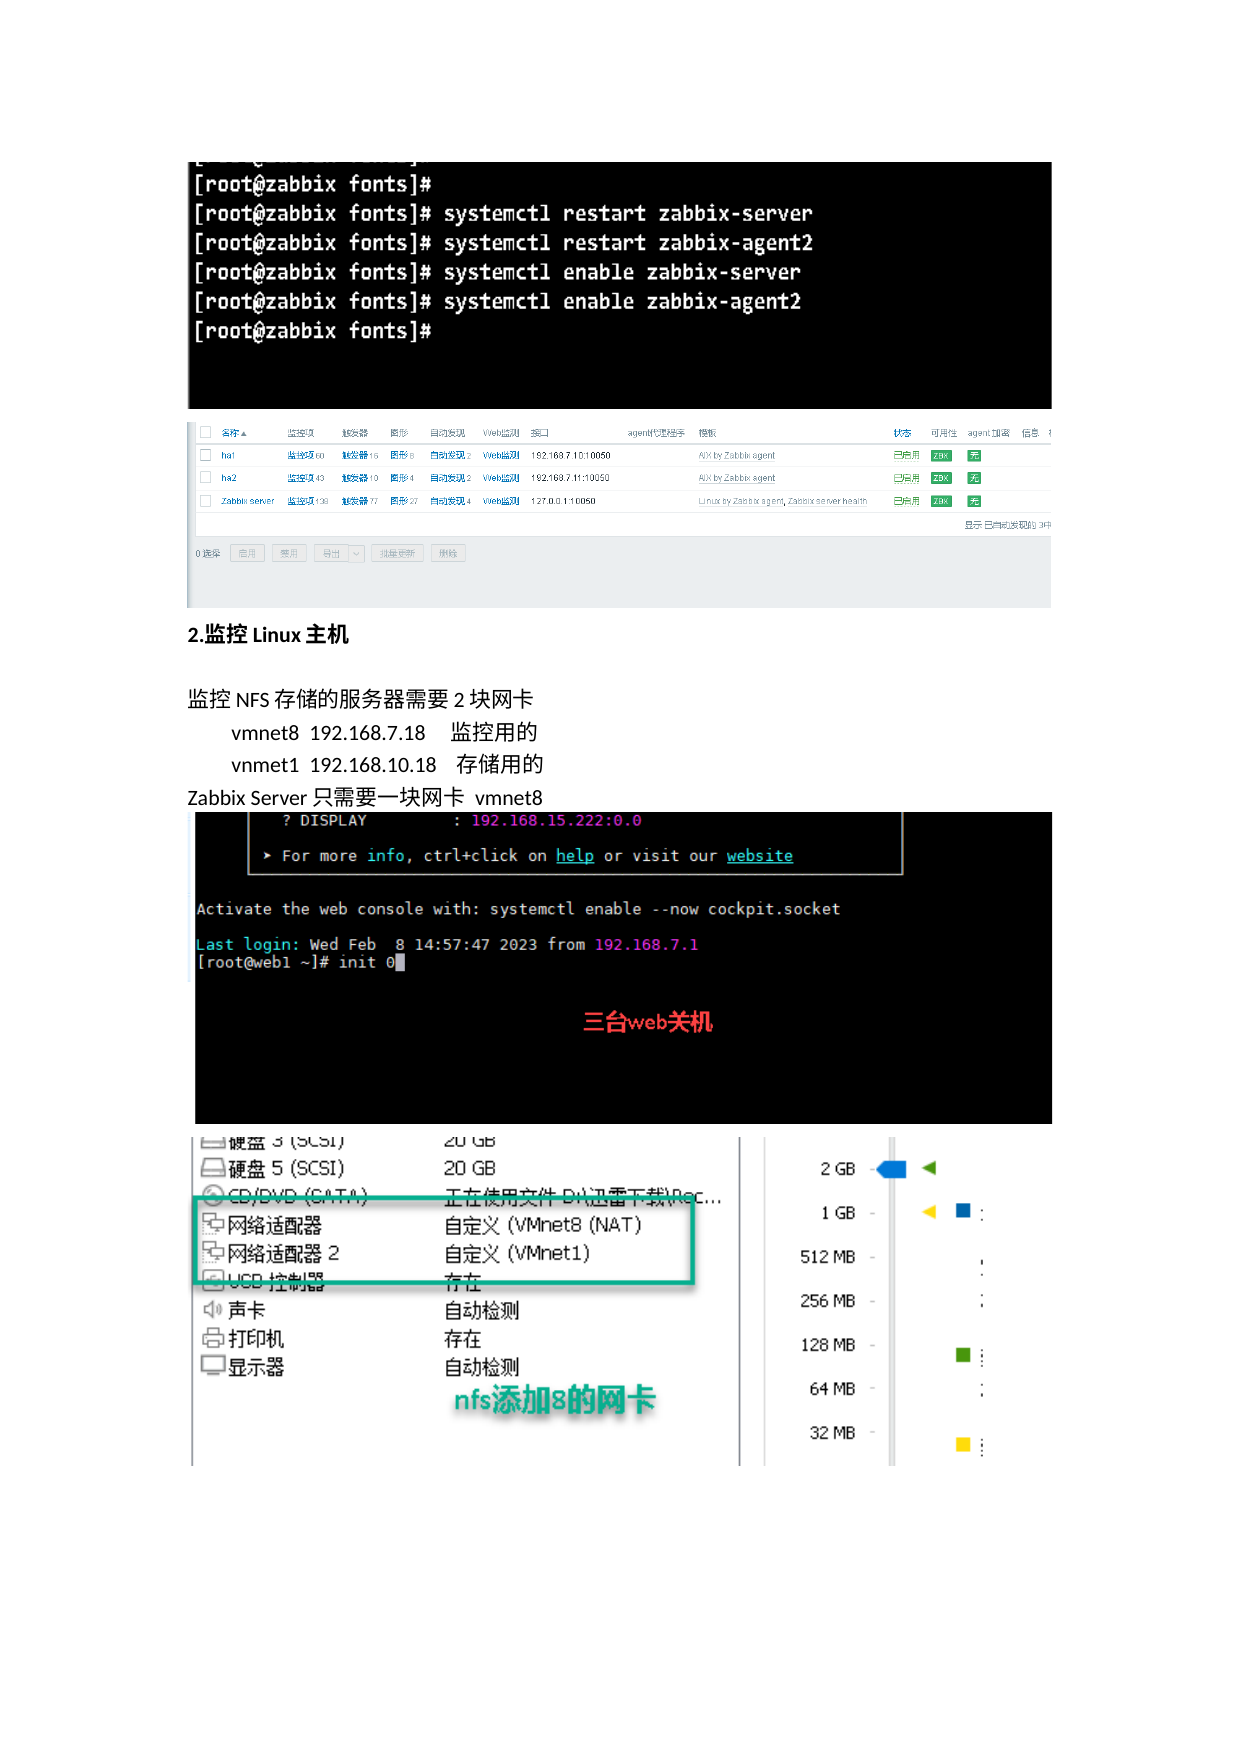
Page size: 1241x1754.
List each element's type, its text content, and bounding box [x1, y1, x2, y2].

picture [187, 162, 1052, 409]
picture [187, 1137, 983, 1466]
text 2.监控Linux主机 [187, 617, 1053, 649]
text 监控NFS存储的服务器需要2块网卡 [187, 682, 1053, 714]
picture [187, 812, 1053, 1124]
text vnmet1 192.168.10.18 存储用的 [187, 747, 1053, 779]
text vmnet8 192.168.7.18 监控用的 [187, 714, 1053, 747]
text Zabbix Server只需要一块网卡 vmnet8 [187, 779, 1053, 812]
picture [187, 422, 1051, 608]
